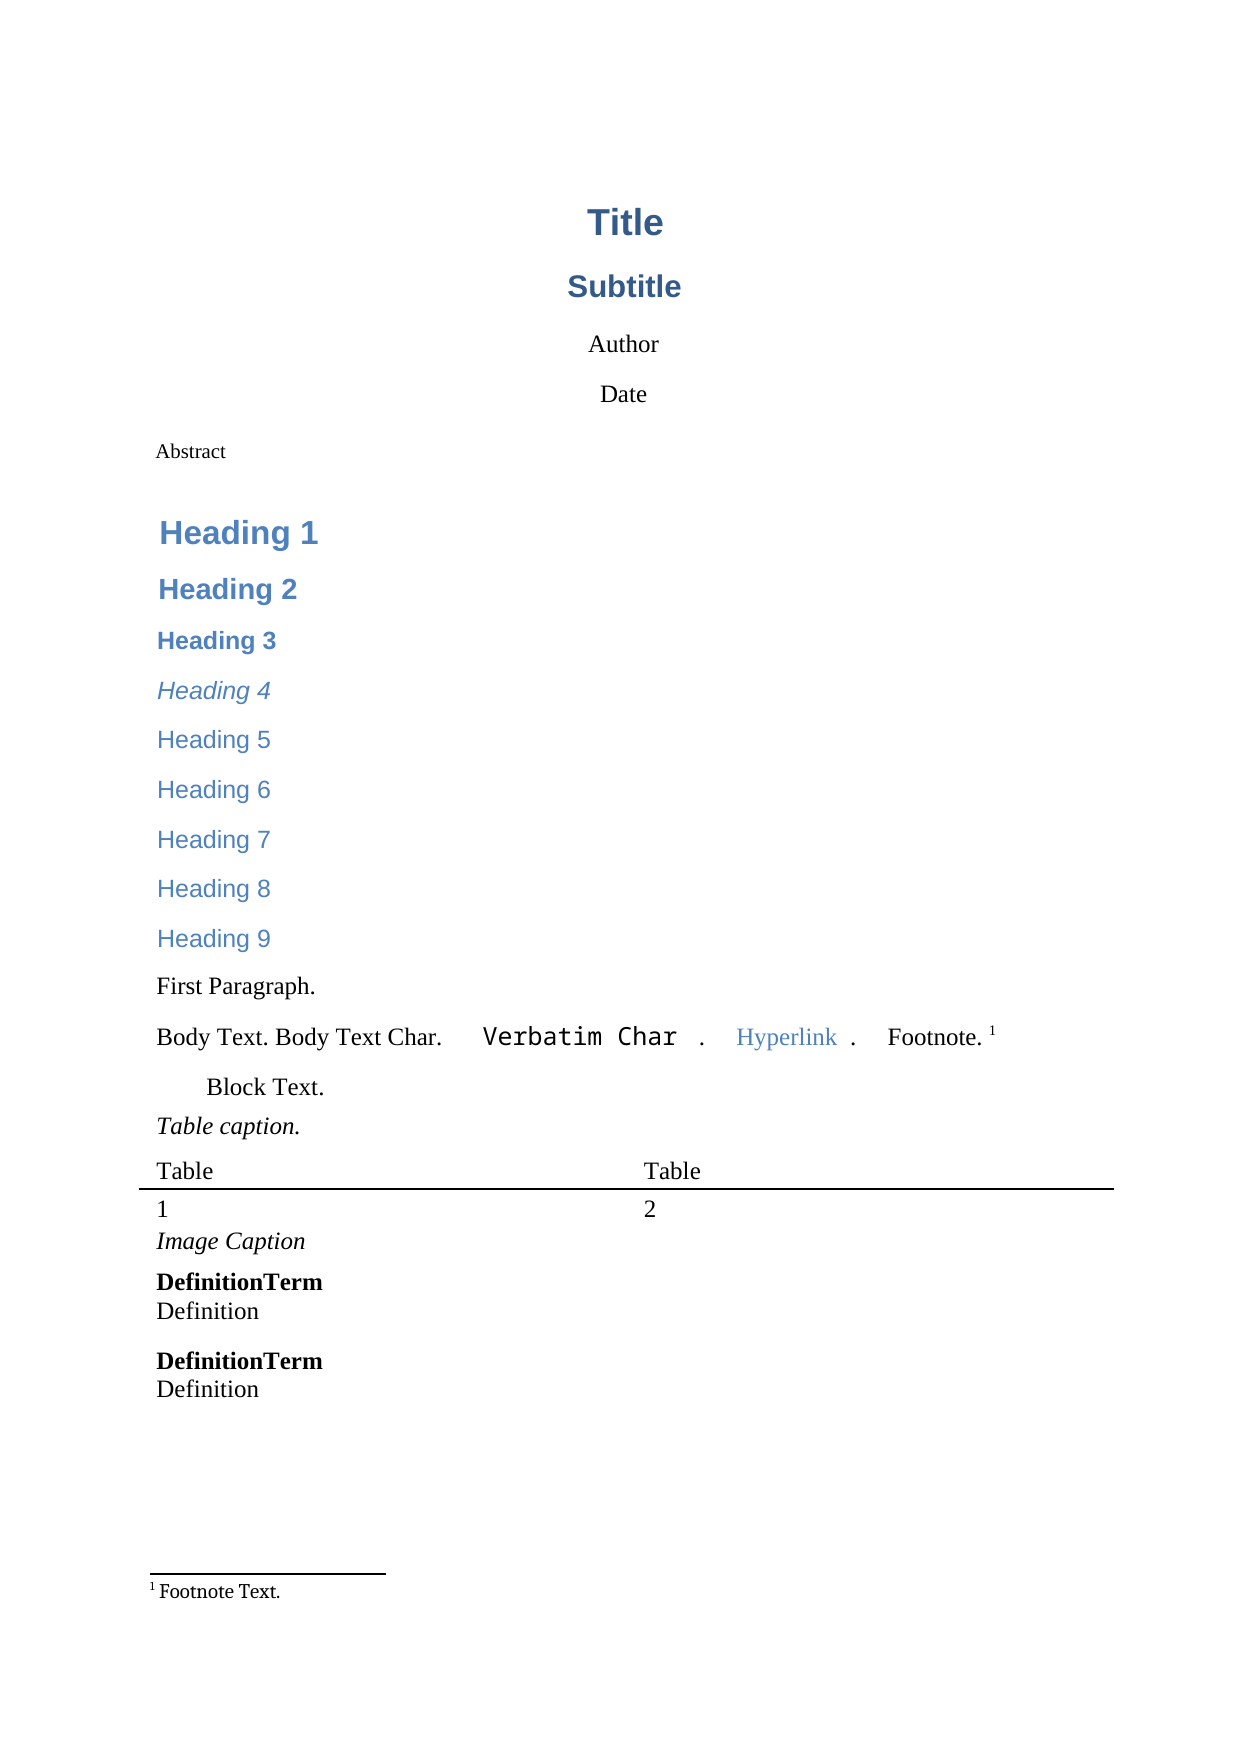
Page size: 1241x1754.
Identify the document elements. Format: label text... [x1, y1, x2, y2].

table_cell 1 [139, 1190, 626, 1226]
text Body Text. Body Text Char. Verbatim Char . Hyperlink . Footnote. [150, 1019, 1090, 1053]
text DefinitionTerm [150, 1267, 1090, 1296]
subtitle Heading 4 [150, 676, 1090, 705]
subtitle Heading 3 [150, 626, 1090, 655]
subtitle Heading 6 [150, 775, 1090, 804]
table_cell 2 [626, 1190, 1114, 1226]
subtitle Heading 7 [150, 825, 1090, 853]
text Table caption. [150, 1111, 1090, 1139]
subtitle Heading 9 [150, 924, 1090, 953]
text Abstract [150, 439, 1090, 463]
text Author [150, 329, 1090, 358]
subtitle Heading 8 [150, 874, 1090, 903]
text Image Caption [150, 1226, 1090, 1255]
title Title [150, 200, 1090, 243]
text First Paragraph. [150, 971, 1090, 1000]
subtitle Heading 5 [150, 726, 1090, 754]
text Date [150, 379, 1090, 407]
subtitle Heading 1 [150, 513, 1090, 551]
table_header Table [139, 1152, 626, 1188]
text Block Text. [200, 1072, 1040, 1100]
text Definition [150, 1374, 1090, 1403]
subtitle Subtitle [150, 268, 1090, 304]
table_header Table [626, 1152, 1114, 1188]
subtitle Heading 2 [150, 572, 1090, 606]
text DefinitionTerm [150, 1346, 1090, 1374]
text Definition [150, 1296, 1090, 1325]
